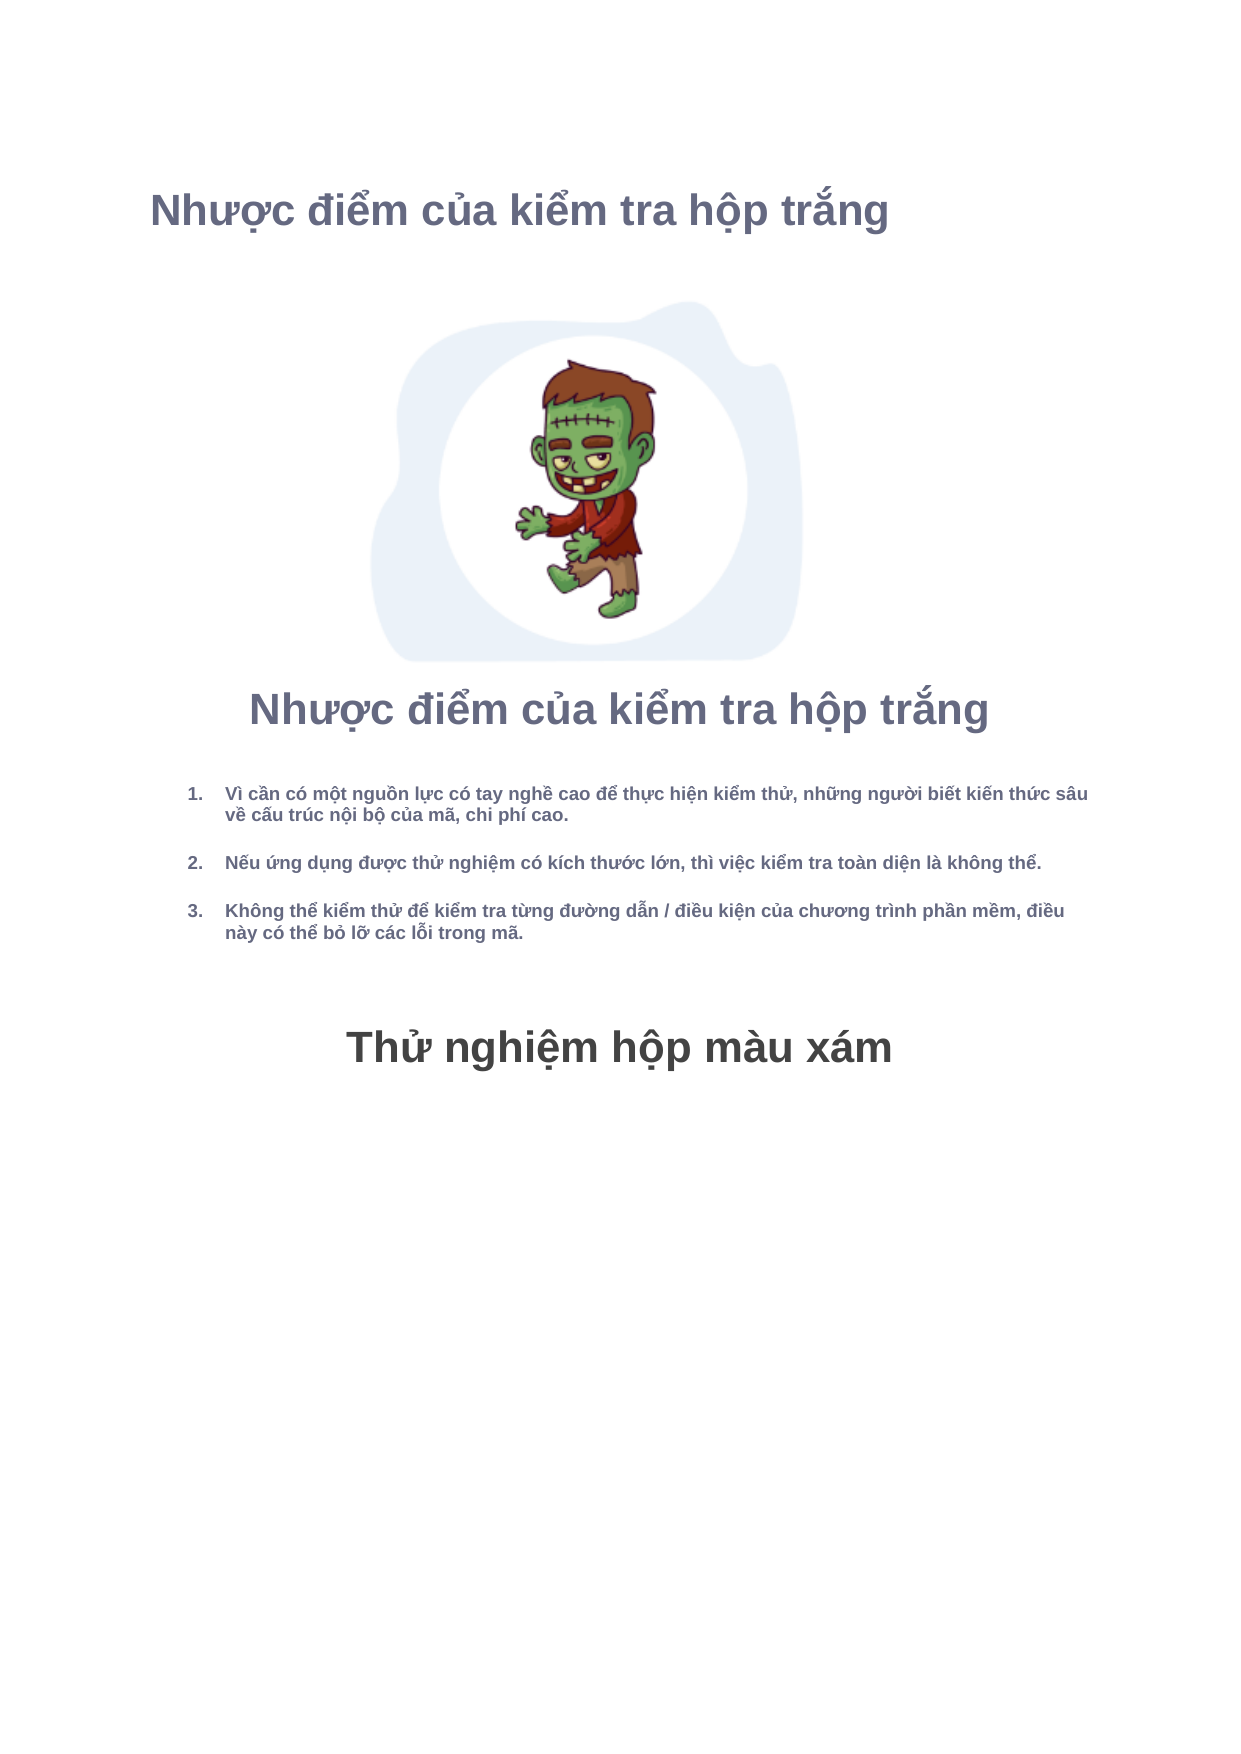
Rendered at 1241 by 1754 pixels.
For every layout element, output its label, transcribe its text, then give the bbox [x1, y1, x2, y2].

subtitle Thử nghiệm hộp màu xám [150, 1021, 1090, 1071]
subtitle Nhược điểm của kiểm tra hộp trắng [150, 683, 1090, 734]
list Không thể kiểm thử để kiểm tra từng đường dẫn / điều kiện của chương trình phần mềm, điều này có thể bỏ lỡ các lỗi trong mã. [187, 900, 1090, 943]
picture [300, 271, 882, 680]
list Vì cần có một nguồn lực có tay nghề cao để thực hiện kiểm thử, những người biết kiến thức sâu về cấu trúc nội bộ của mã, chi phí cao. [187, 783, 1090, 852]
text Nhược điểm của kiểm tra hộp trắng [150, 150, 1090, 234]
list Nếu ứng dụng được thử nghiệm có kích thước lớn, thì việc kiểm tra toàn diện là không thể. [187, 852, 1090, 900]
